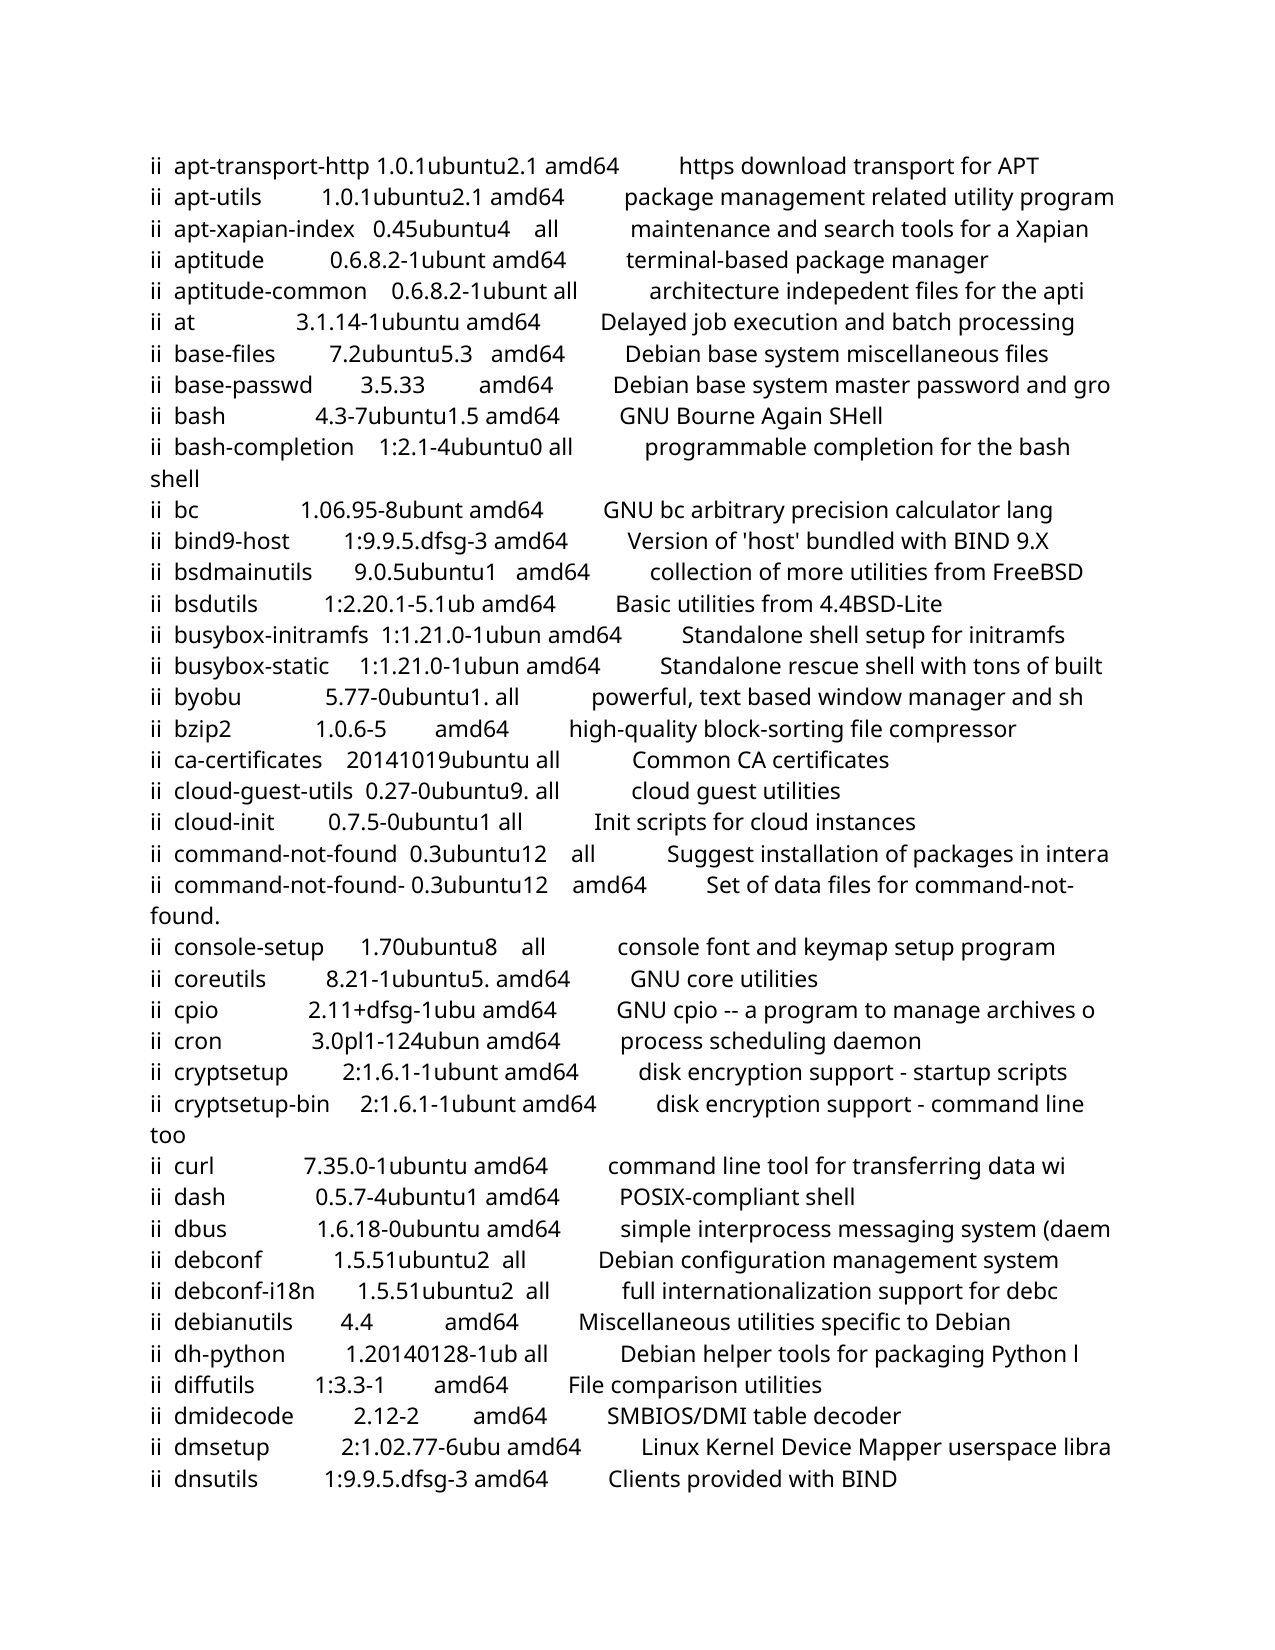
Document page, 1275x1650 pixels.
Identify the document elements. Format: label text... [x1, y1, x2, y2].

text ii cryptsetup 2:1.6.1-1ubunt amd64 disk encryption support - startup scripts [150, 1056, 1125, 1087]
text ii cpio 2.11+dfsg-1ubu amd64 GNU cpio -- a program to manage archives o [150, 994, 1125, 1025]
text ii coreutils 8.21-1ubuntu5. amd64 GNU core utilities [150, 962, 1125, 994]
text ii at 3.1.14-1ubuntu amd64 Delayed job execution and batch processing [150, 306, 1125, 337]
text ii dmidecode 2.12-2 amd64 SMBIOS/DMI table decoder [150, 1400, 1125, 1431]
text ii cryptsetup-bin 2:1.6.1-1ubunt amd64 disk encryption support - command line too [150, 1087, 1125, 1150]
text ii base-files 7.2ubuntu5.3 amd64 Debian base system miscellaneous files [150, 337, 1125, 369]
text ii command-not-found 0.3ubuntu12 all Suggest installation of packages in intera [150, 837, 1125, 869]
text ii apt-transport-http 1.0.1ubuntu2.1 amd64 https download transport for APT [150, 150, 1125, 181]
text ii base-passwd 3.5.33 amd64 Debian base system master password and gro [150, 369, 1125, 400]
text ii debconf 1.5.51ubuntu2 all Debian configuration management system [150, 1244, 1125, 1275]
text ii busybox-static 1:1.21.0-1ubun amd64 Standalone rescue shell with tons of built [150, 650, 1125, 681]
text ii byobu 5.77-0ubuntu1. all powerful, text based window manager and sh [150, 681, 1125, 712]
text ii debianutils 4.4 amd64 Miscellaneous utilities specific to Debian [150, 1306, 1125, 1337]
text ii curl 7.35.0-1ubuntu amd64 command line tool for transferring data wi [150, 1150, 1125, 1181]
text ii cloud-guest-utils 0.27-0ubuntu9. all cloud guest utilities [150, 775, 1125, 806]
text ii diffutils 1:3.3-1 amd64 File comparison utilities [150, 1369, 1125, 1400]
text ii bash 4.3-7ubuntu1.5 amd64 GNU Bourne Again SHell [150, 400, 1125, 431]
text ii command-not-found- 0.3ubuntu12 amd64 Set of data files for command-not-found. [150, 869, 1125, 931]
text ii bsdmainutils 9.0.5ubuntu1 amd64 collection of more utilities from FreeBSD [150, 556, 1125, 587]
text ii bash-completion 1:2.1-4ubuntu0 all programmable completion for the bash shell [150, 431, 1125, 494]
text ii apt-xapian-index 0.45ubuntu4 all maintenance and search tools for a Xapian [150, 212, 1125, 244]
text ii dnsutils 1:9.9.5.dfsg-3 amd64 Clients provided with BIND [150, 1462, 1125, 1494]
text ii aptitude-common 0.6.8.2-1ubunt all architecture indepedent files for the apti [150, 275, 1125, 306]
text ii dh-python 1.20140128-1ub all Debian helper tools for packaging Python l [150, 1337, 1125, 1369]
text ii bind9-host 1:9.9.5.dfsg-3 amd64 Version of 'host' bundled with BIND 9.X [150, 525, 1125, 556]
text ii bzip2 1.0.6-5 amd64 high-quality block-sorting file compressor [150, 712, 1125, 744]
text ii bc 1.06.95-8ubunt amd64 GNU bc arbitrary precision calculator lang [150, 494, 1125, 525]
text ii aptitude 0.6.8.2-1ubunt amd64 terminal-based package manager [150, 244, 1125, 275]
text ii dbus 1.6.18-0ubuntu amd64 simple interprocess messaging system (daem [150, 1212, 1125, 1244]
text ii dash 0.5.7-4ubuntu1 amd64 POSIX-compliant shell [150, 1181, 1125, 1212]
text ii ca-certificates 20141019ubuntu all Common CA certificates [150, 744, 1125, 775]
text ii dmsetup 2:1.02.77-6ubu amd64 Linux Kernel Device Mapper userspace libra [150, 1431, 1125, 1462]
text ii cloud-init 0.7.5-0ubuntu1 all Init scripts for cloud instances [150, 806, 1125, 837]
text ii console-setup 1.70ubuntu8 all console font and keymap setup program [150, 931, 1125, 962]
text ii cron 3.0pl1-124ubun amd64 process scheduling daemon [150, 1025, 1125, 1056]
text ii apt-utils 1.0.1ubuntu2.1 amd64 package management related utility program [150, 181, 1125, 212]
text ii debconf-i18n 1.5.51ubuntu2 all full internationalization support for debc [150, 1275, 1125, 1306]
text ii busybox-initramfs 1:1.21.0-1ubun amd64 Standalone shell setup for initramfs [150, 619, 1125, 650]
text ii bsdutils 1:2.20.1-5.1ub amd64 Basic utilities from 4.4BSD-Lite [150, 587, 1125, 619]
